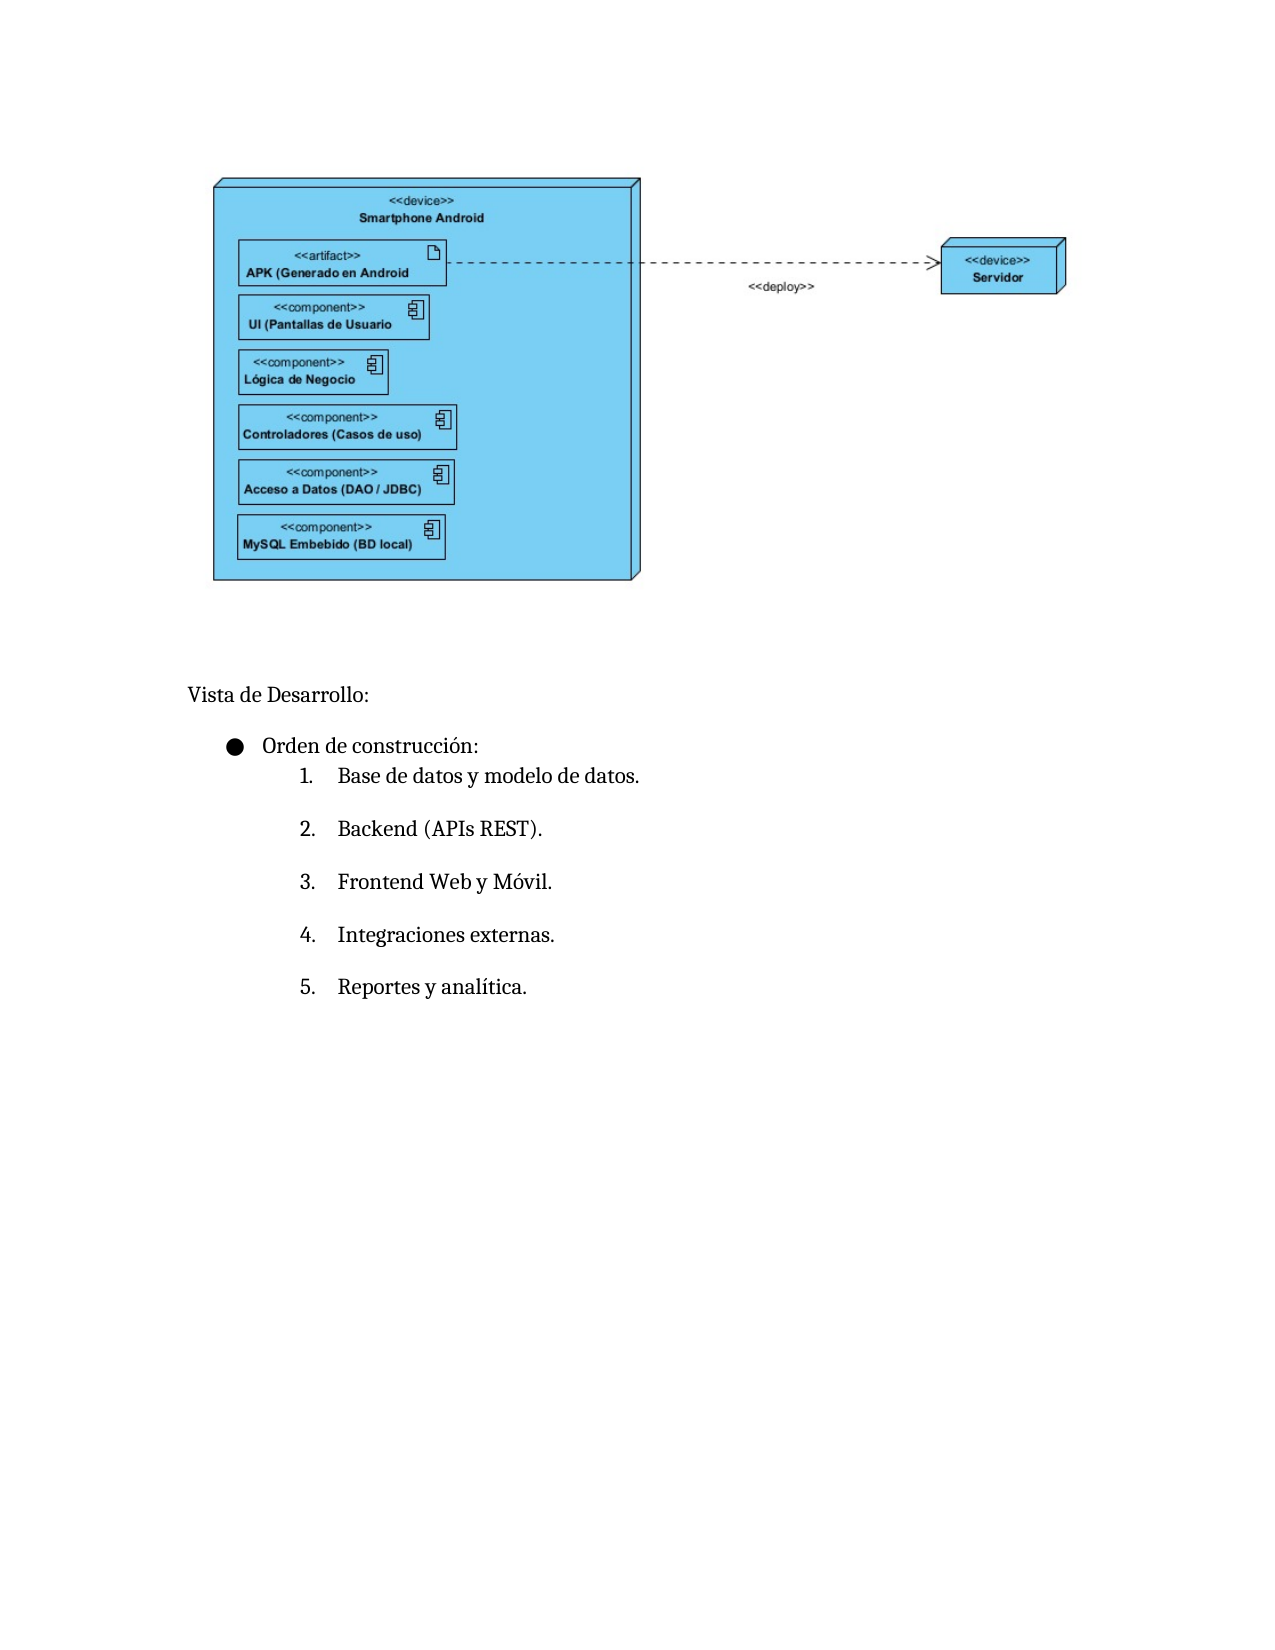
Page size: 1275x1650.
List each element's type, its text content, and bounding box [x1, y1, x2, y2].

list Base de datos y modelo de datos. [300, 763, 1087, 816]
picture [187, 150, 1088, 607]
list Reportes y analítica. [300, 974, 1087, 1000]
list Orden de construcción: [225, 733, 1087, 759]
list Backend (APIs REST). [300, 816, 1087, 869]
list Frontend Web y Móvil. [300, 869, 1087, 921]
list Integraciones externas. [300, 921, 1087, 974]
text Vista de Desarrollo: [187, 682, 1087, 708]
